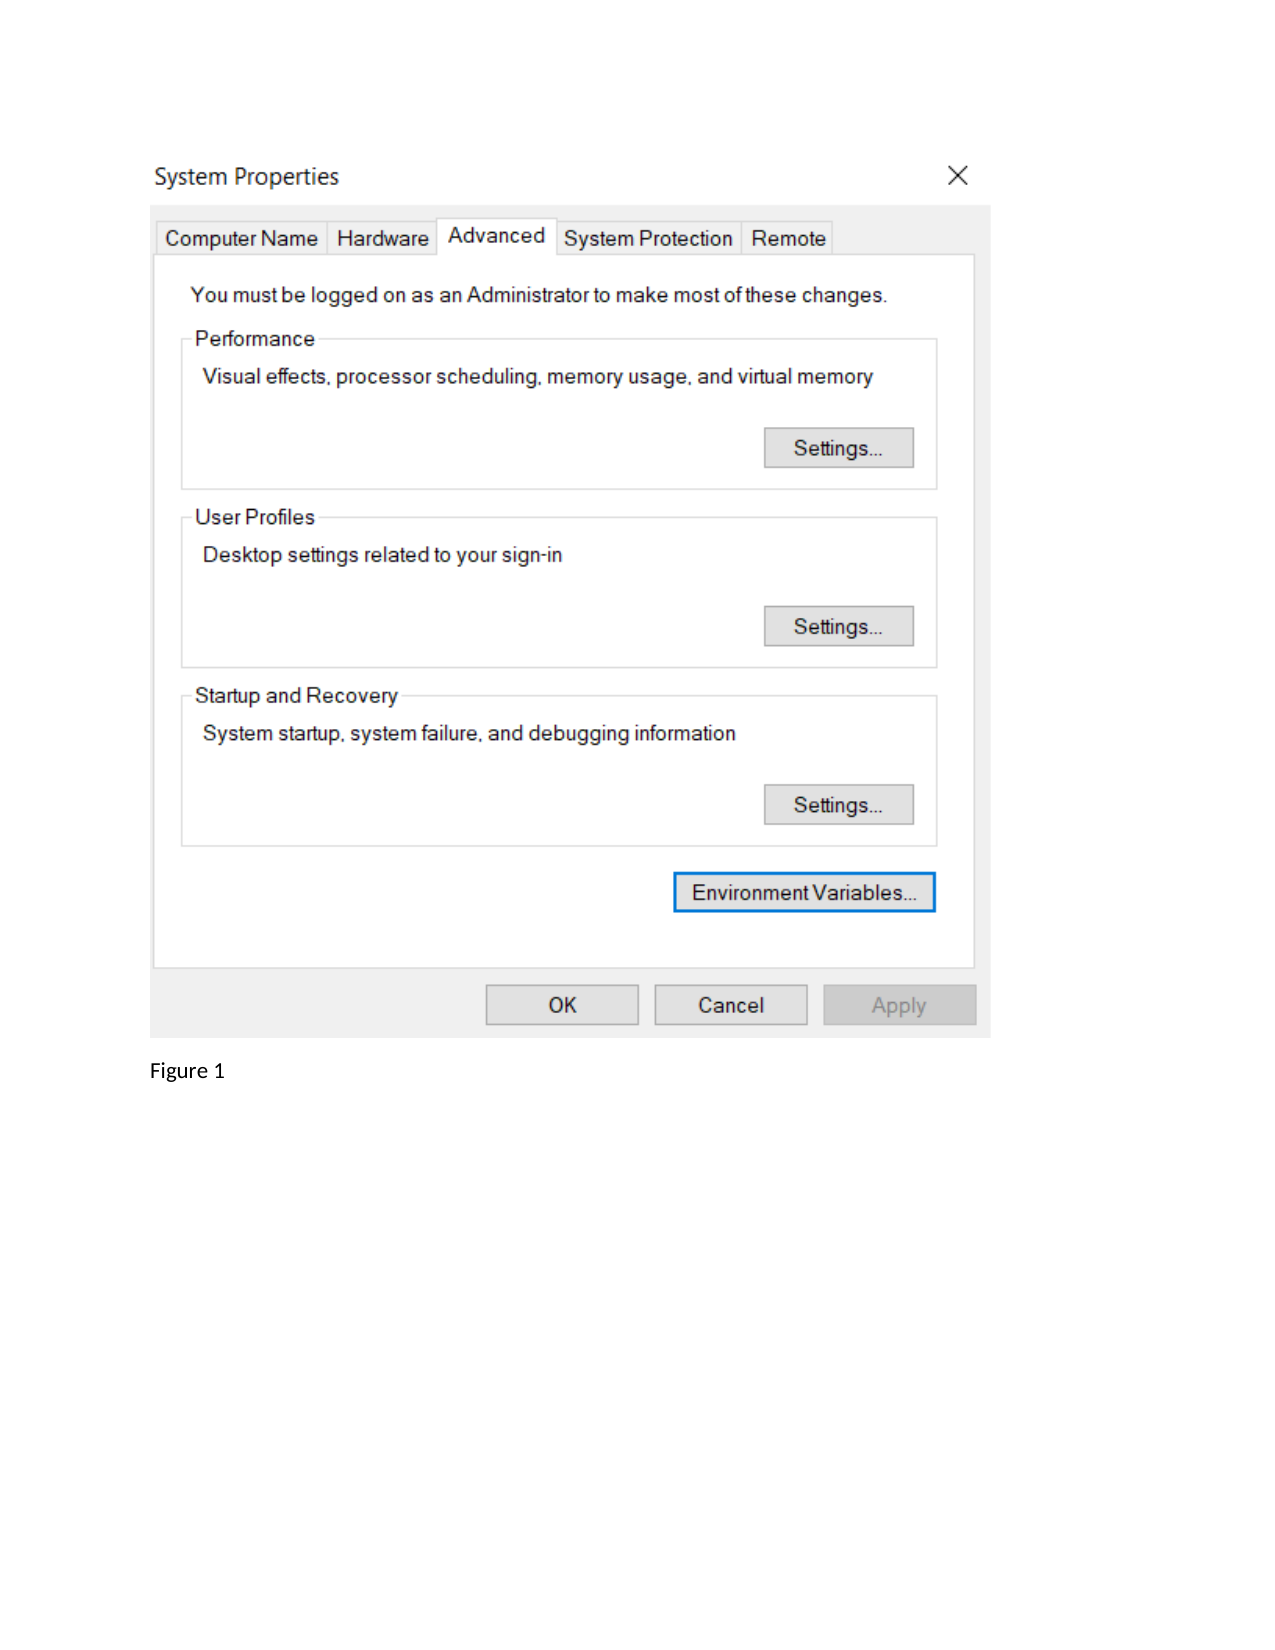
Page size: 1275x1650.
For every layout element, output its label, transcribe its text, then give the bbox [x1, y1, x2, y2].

picture [150, 150, 991, 1038]
text Figure 1 [150, 1056, 1125, 1084]
